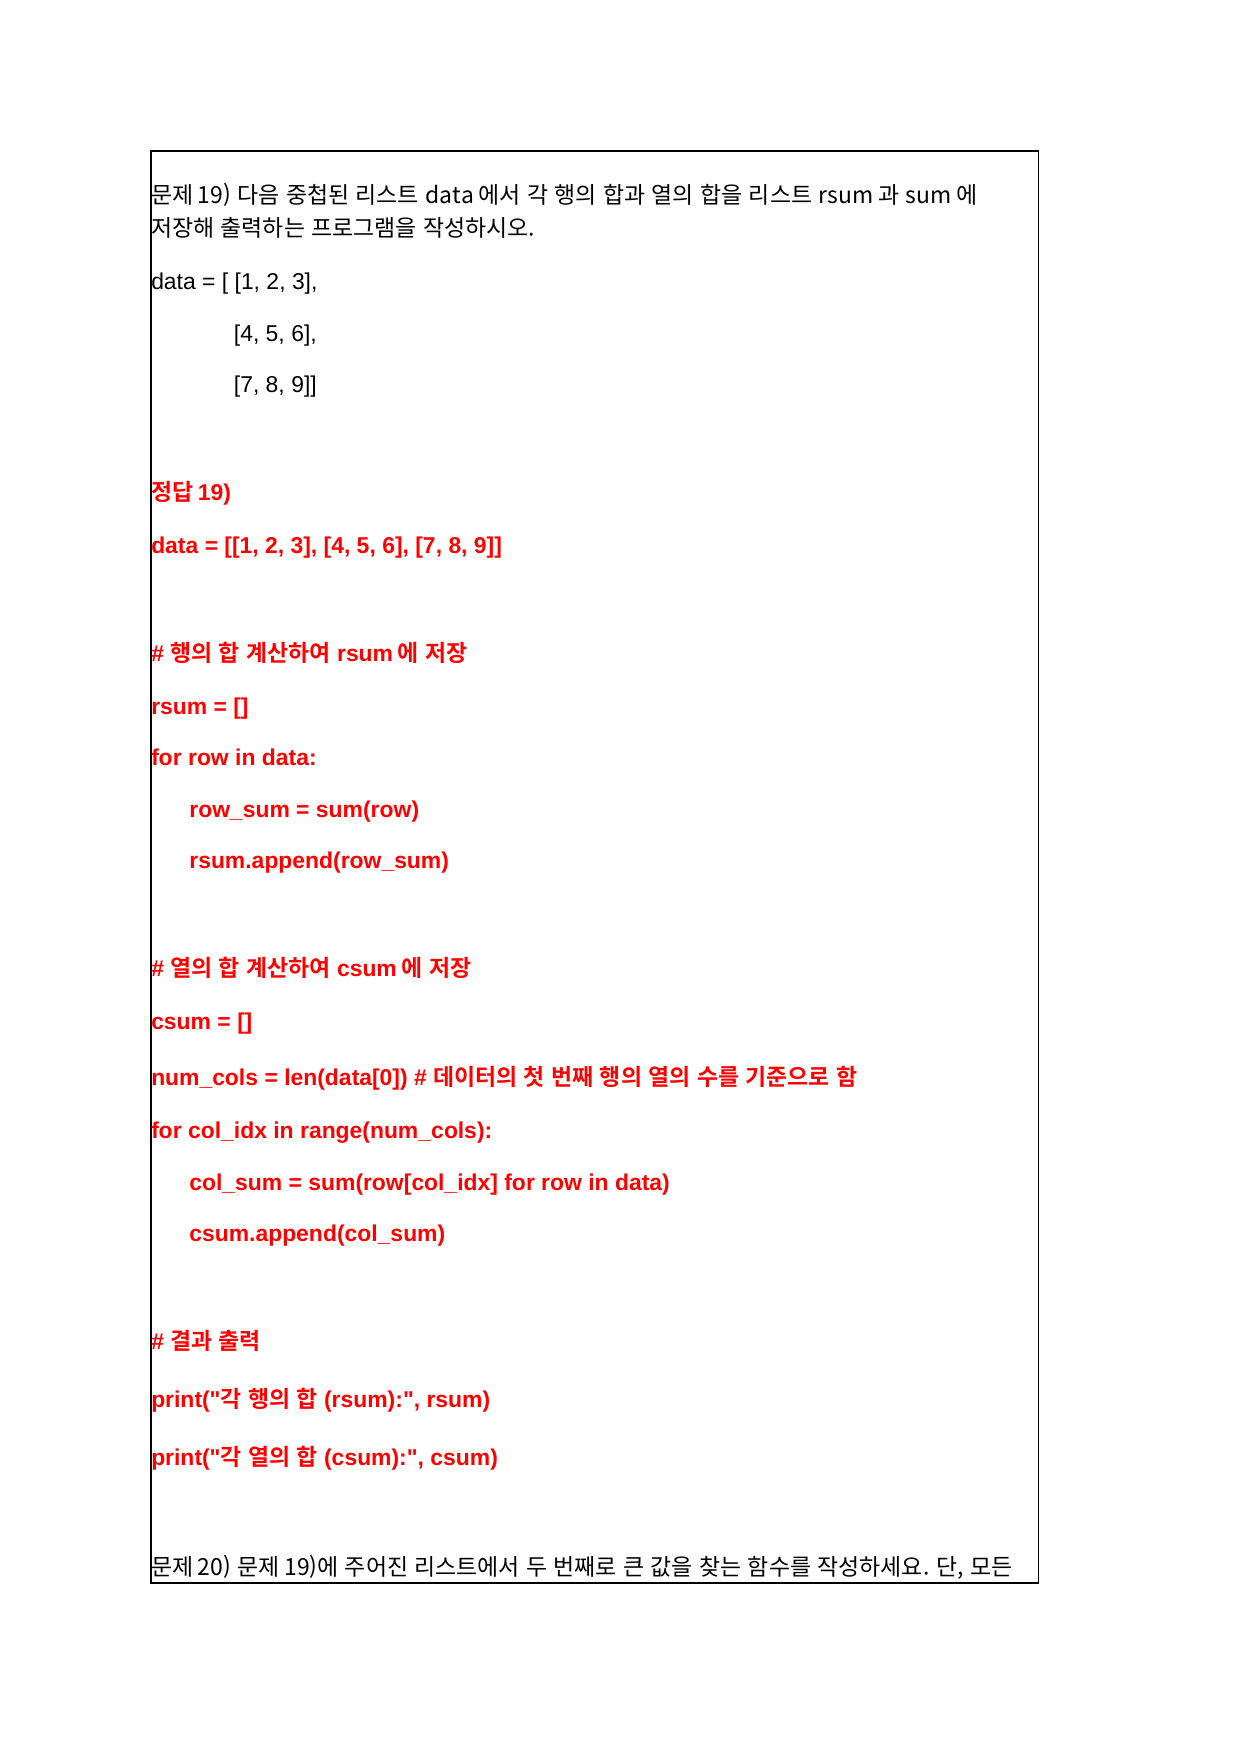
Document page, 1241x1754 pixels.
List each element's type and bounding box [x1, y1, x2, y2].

table_header [152, 152, 1038, 1582]
